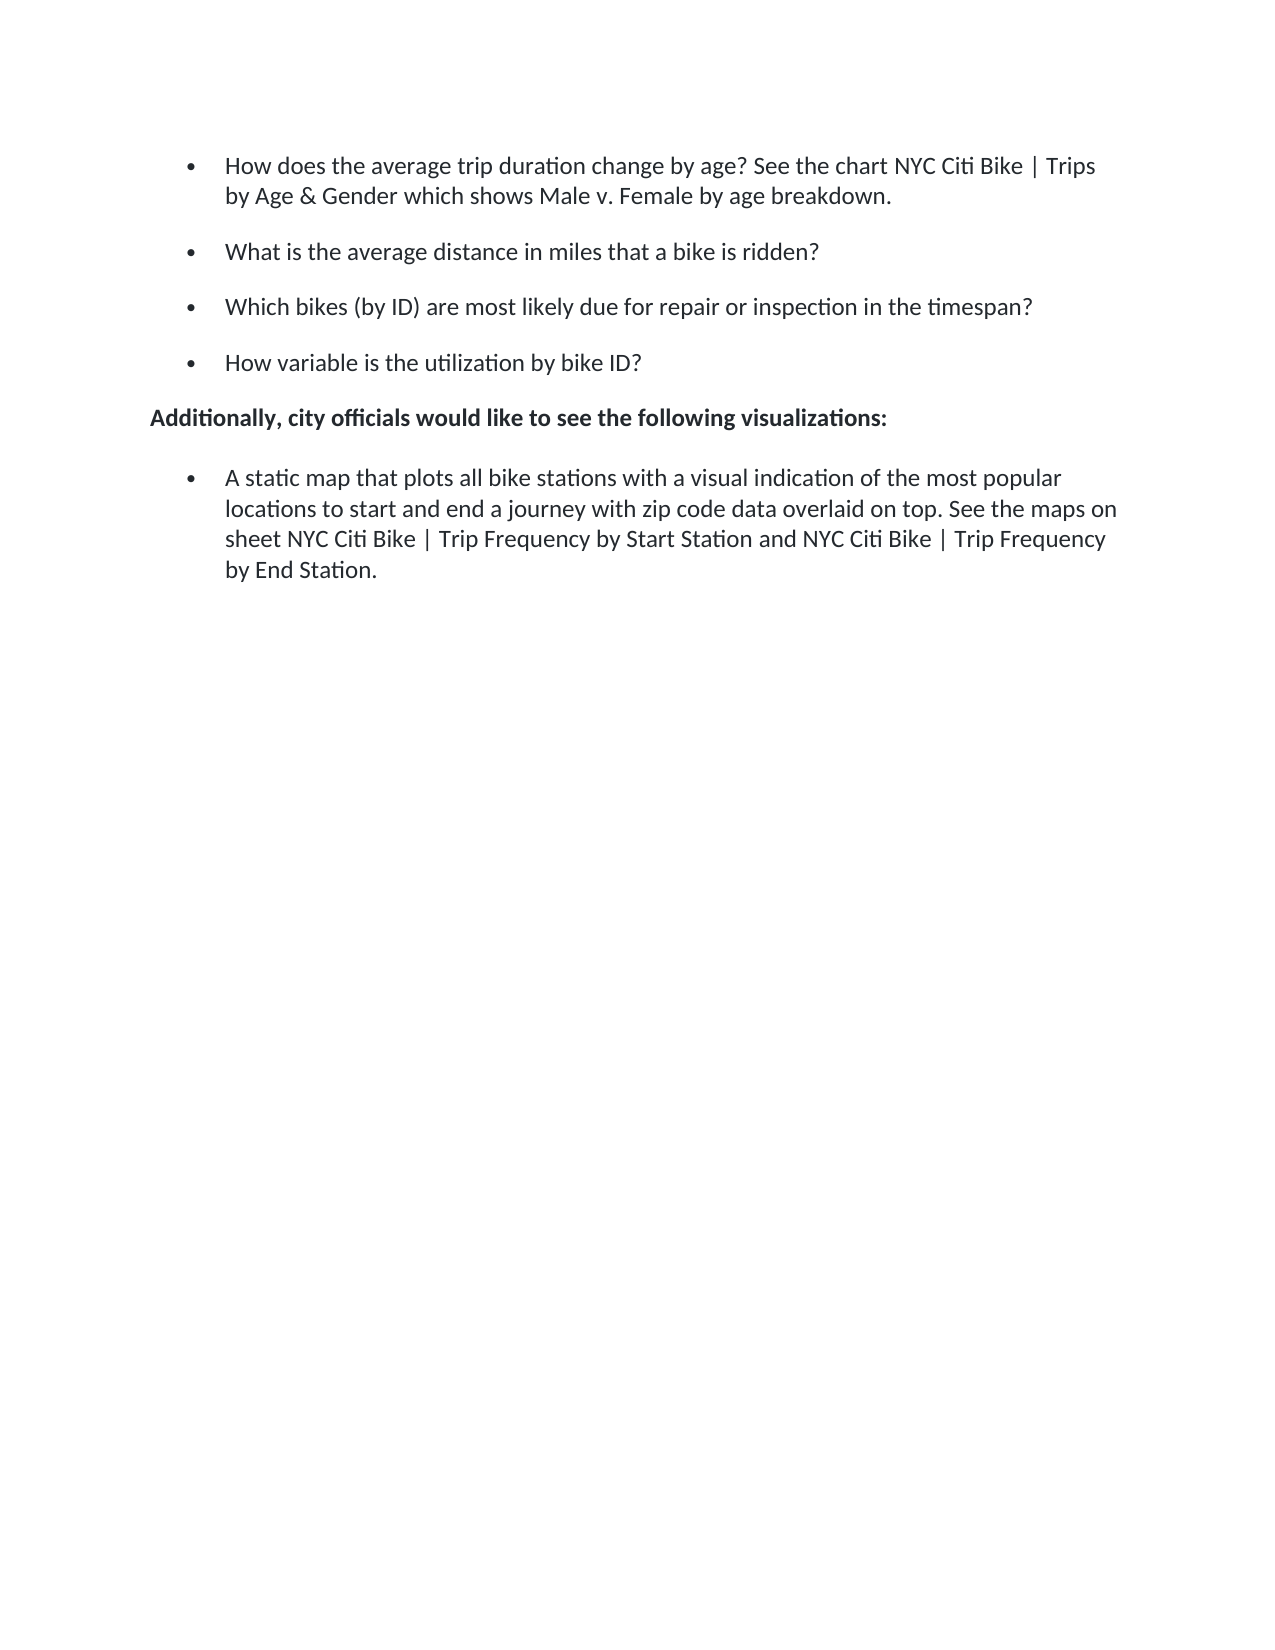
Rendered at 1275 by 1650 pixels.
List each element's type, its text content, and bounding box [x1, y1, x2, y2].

list A static map that plots all bike stations with a visual indication of the most popular locations to start and end a journey with zip code data overlaid on top. See the maps on sheet NYC Citi Bike | Trip Frequency by Start Station and NYC Citi Bike | Trip Frequency by End Station. [187, 462, 1125, 584]
list Which bikes (by ID) are most likely due for repair or inspection in the timespan? [187, 292, 1125, 322]
list What is the average distance in miles that a bike is ridden? [187, 236, 1125, 267]
list How does the average trip duration change by age? See the chart NYC Citi Bike | Trips by Age & Gender which shows Male v. Female by age breakdown. [187, 150, 1125, 211]
text Additionally, city officials would like to see the following visualizations: [150, 403, 1125, 433]
list How variable is the utilization by bike ID? [187, 347, 1125, 378]
